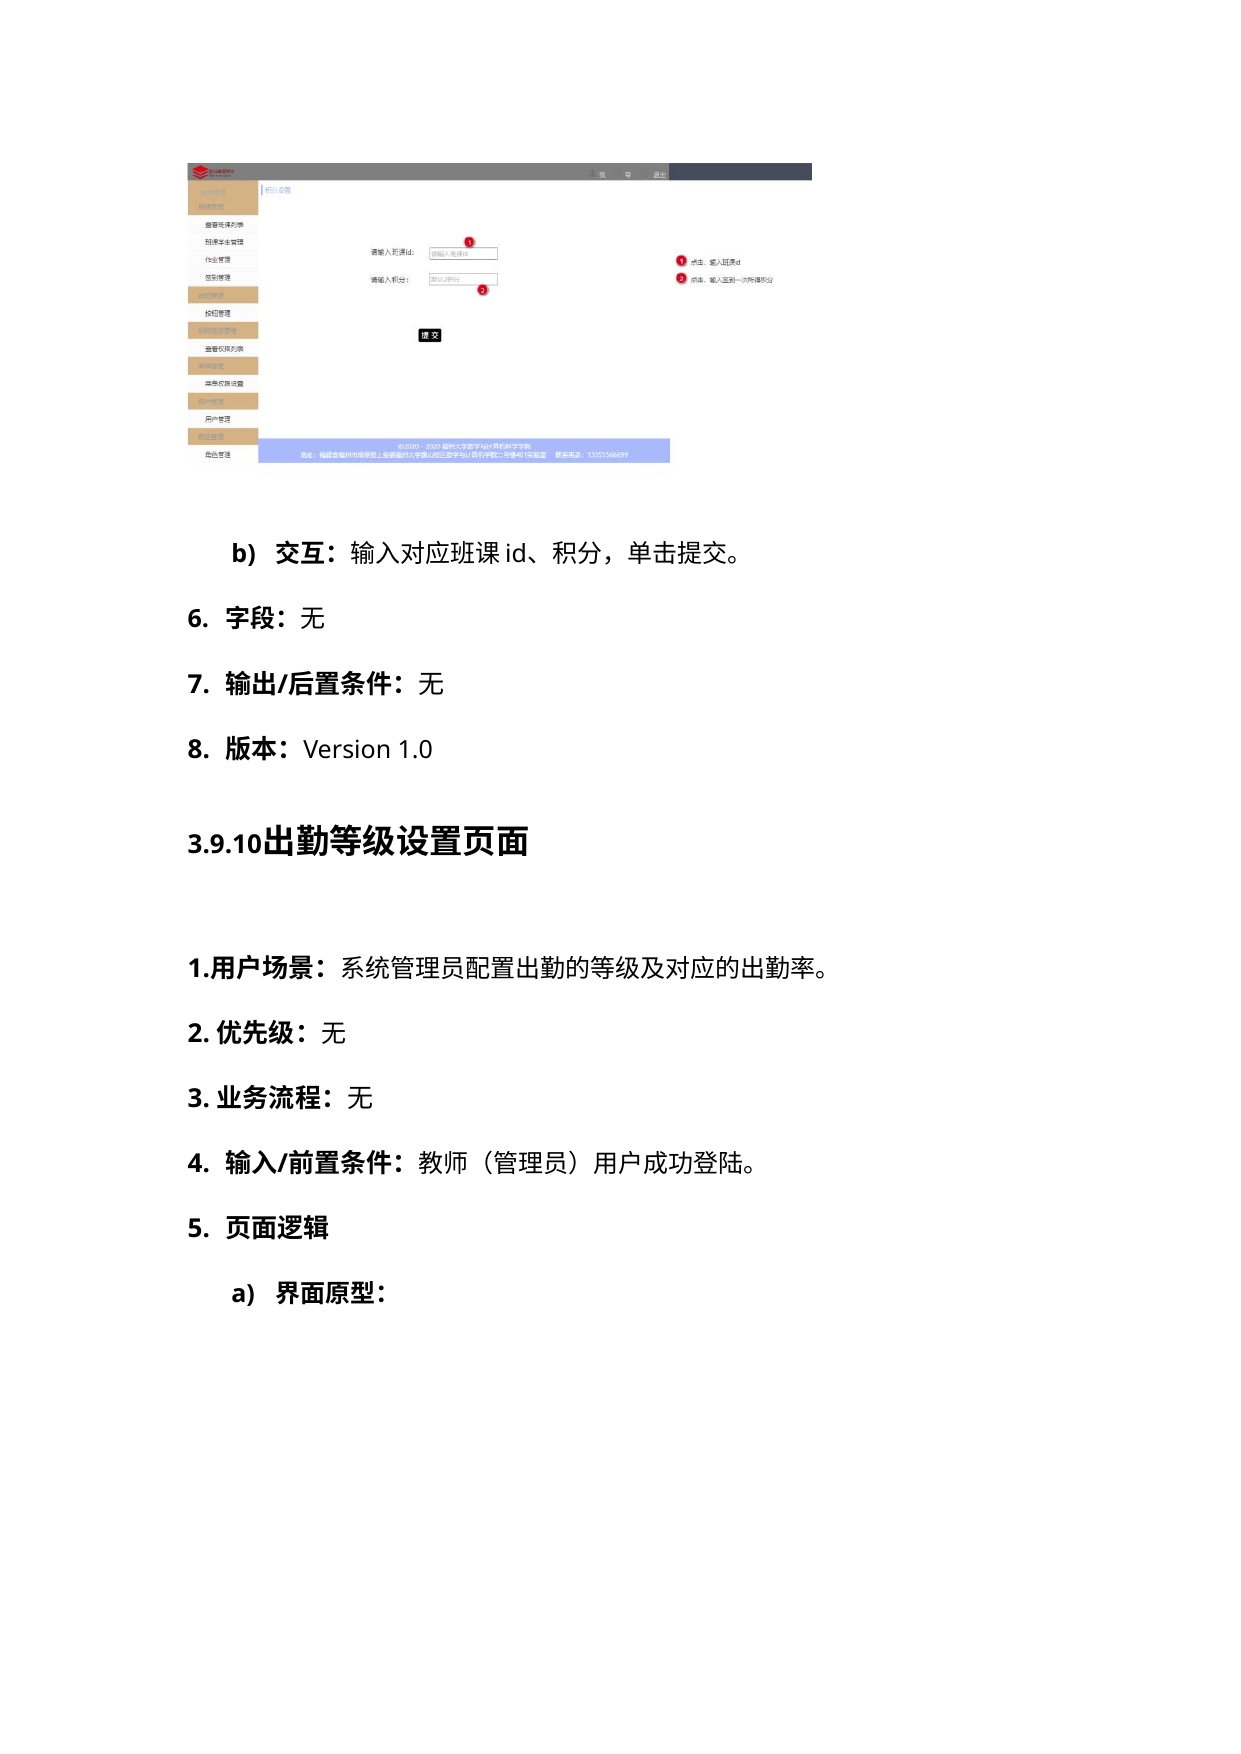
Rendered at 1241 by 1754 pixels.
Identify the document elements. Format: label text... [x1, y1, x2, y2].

list 交互：输入对应班课id、积分，单击提交。 [231, 519, 1053, 584]
list 输入/前置条件：教师（管理员）用户成功登陆。 [187, 1129, 1053, 1194]
text 1.用户场景：系统管理员配置出勤的等级及对应的出勤率。 [187, 934, 1053, 999]
list 输出/后置条件：无 [187, 649, 1053, 714]
subtitle 出勤等级设置页面 [187, 807, 1053, 872]
list 字段：无 [187, 584, 1053, 649]
list 页面逻辑 [187, 1194, 1053, 1259]
list 界面原型： [231, 1259, 1053, 1324]
text 2. 优先级：无 [187, 999, 1053, 1064]
picture [187, 162, 812, 513]
text 3. 业务流程：无 [187, 1064, 1053, 1129]
list 版本：Version 1.0 [187, 714, 1053, 779]
